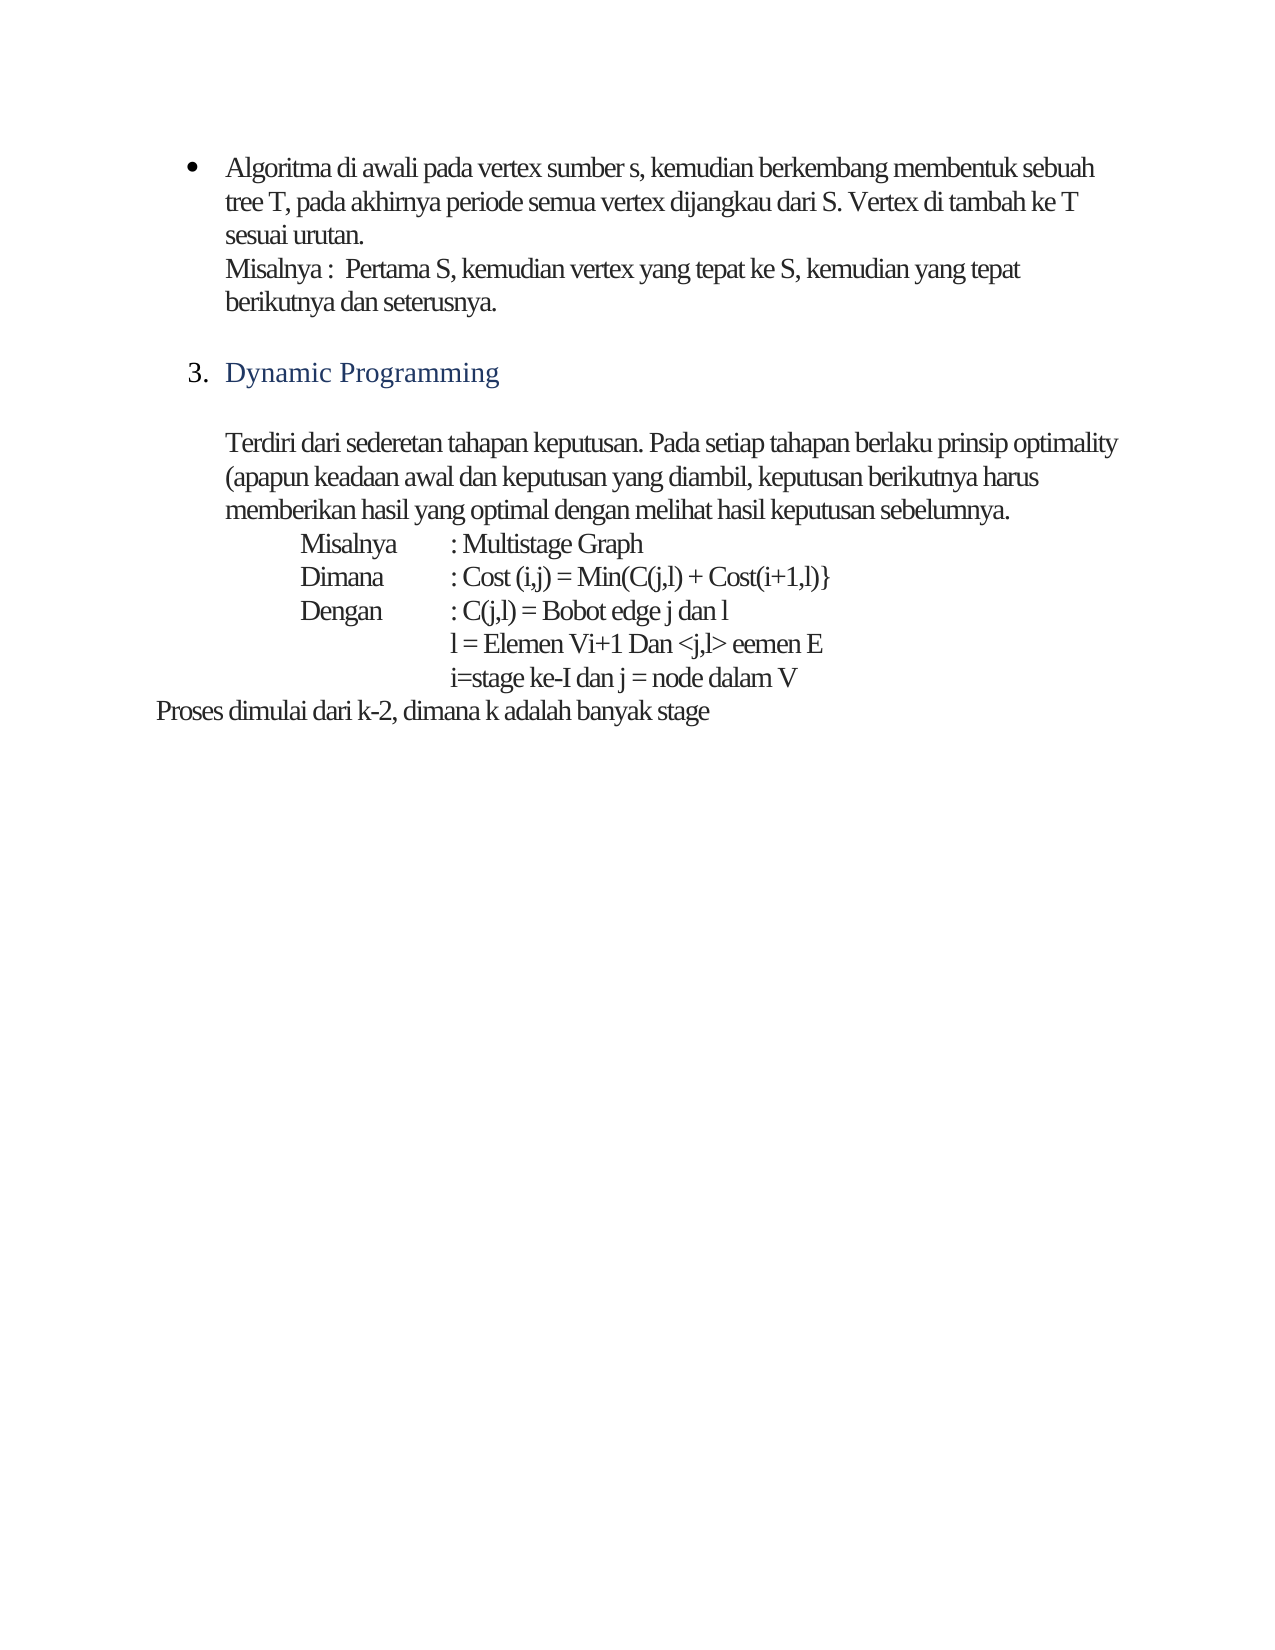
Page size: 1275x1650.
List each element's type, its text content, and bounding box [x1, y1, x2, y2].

text i=stage ke-I dan j = node dalam V [375, 660, 1125, 693]
text Dengan : C(j,l) = Bobot edge j dan l [225, 593, 1125, 626]
text l = Elemen Vi+1 Dan <j,l> eemen E [375, 626, 1125, 660]
list Misalnya : Pertama S, kemudian vertex yang tepat ke S, kemudian yang tepat berikutnya dan seterusnya. [225, 251, 1125, 318]
text Terdiri dari sederetan tahapan keputusan. Pada setiap tahapan berlaku prinsip optimality (apapun keadaan awal dan keputusan yang diambil, keputusan berikutnya harus memberikan hasil yang optimal dengan melihat hasil keputusan sebelumnya. [225, 425, 1125, 526]
subtitle Dynamic Programming [187, 356, 1125, 389]
text Proses dimulai dari k-2, dimana k adalah banyak stage [150, 693, 1125, 727]
text Dimana : Cost (i,j) = Min(C(j,l) + Cost(i+1,l)} [225, 559, 1125, 593]
text Misalnya : Multistage Graph [225, 526, 1125, 559]
list Algoritma di awali pada vertex sumber s, kemudian berkembang membentuk sebuah tree T, pada akhirnya periode semua vertex dijangkau dari S. Vertex di tambah ke T sesuai urutan. [187, 150, 1125, 251]
